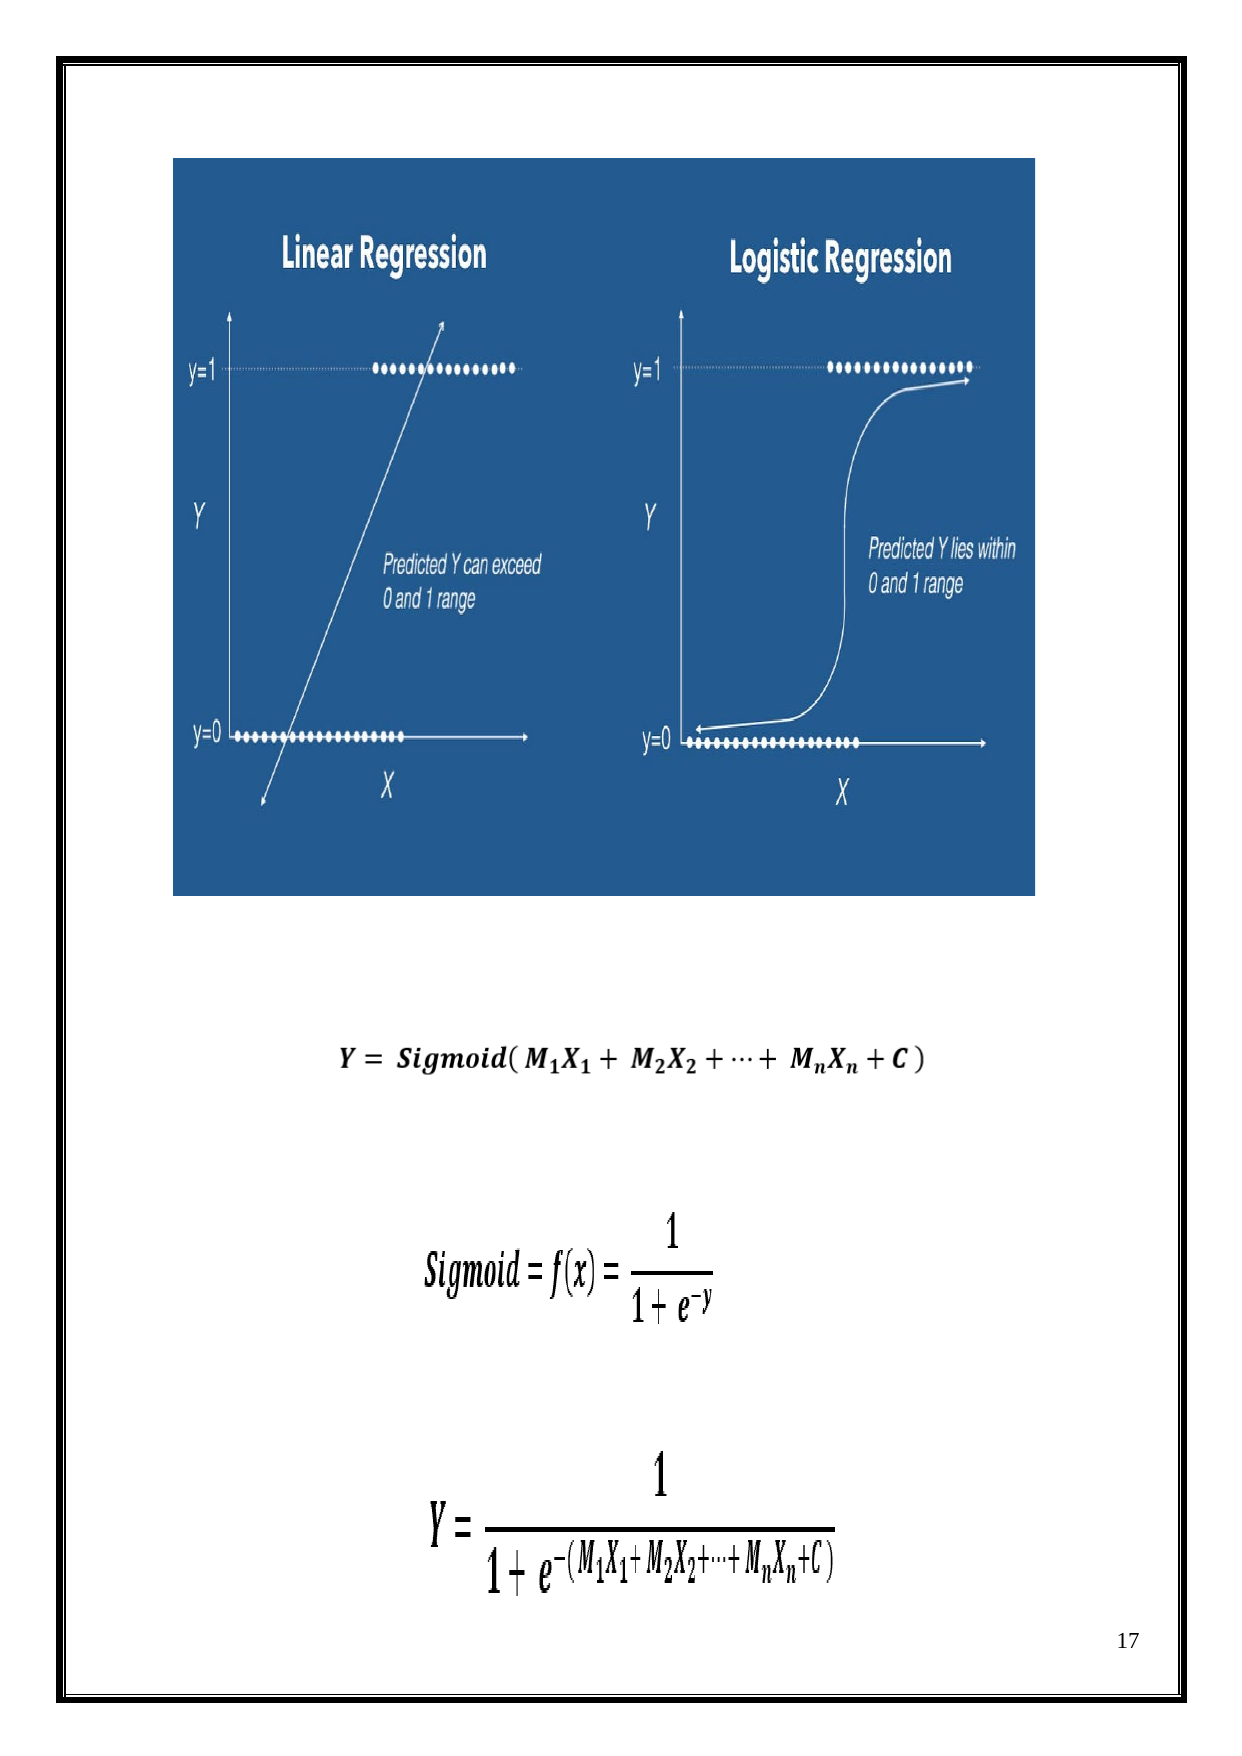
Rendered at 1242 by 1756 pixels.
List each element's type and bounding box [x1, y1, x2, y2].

picture [173, 158, 1036, 896]
picture [142, 1030, 1118, 1089]
picture [144, 1197, 991, 1356]
picture [163, 1413, 1108, 1624]
